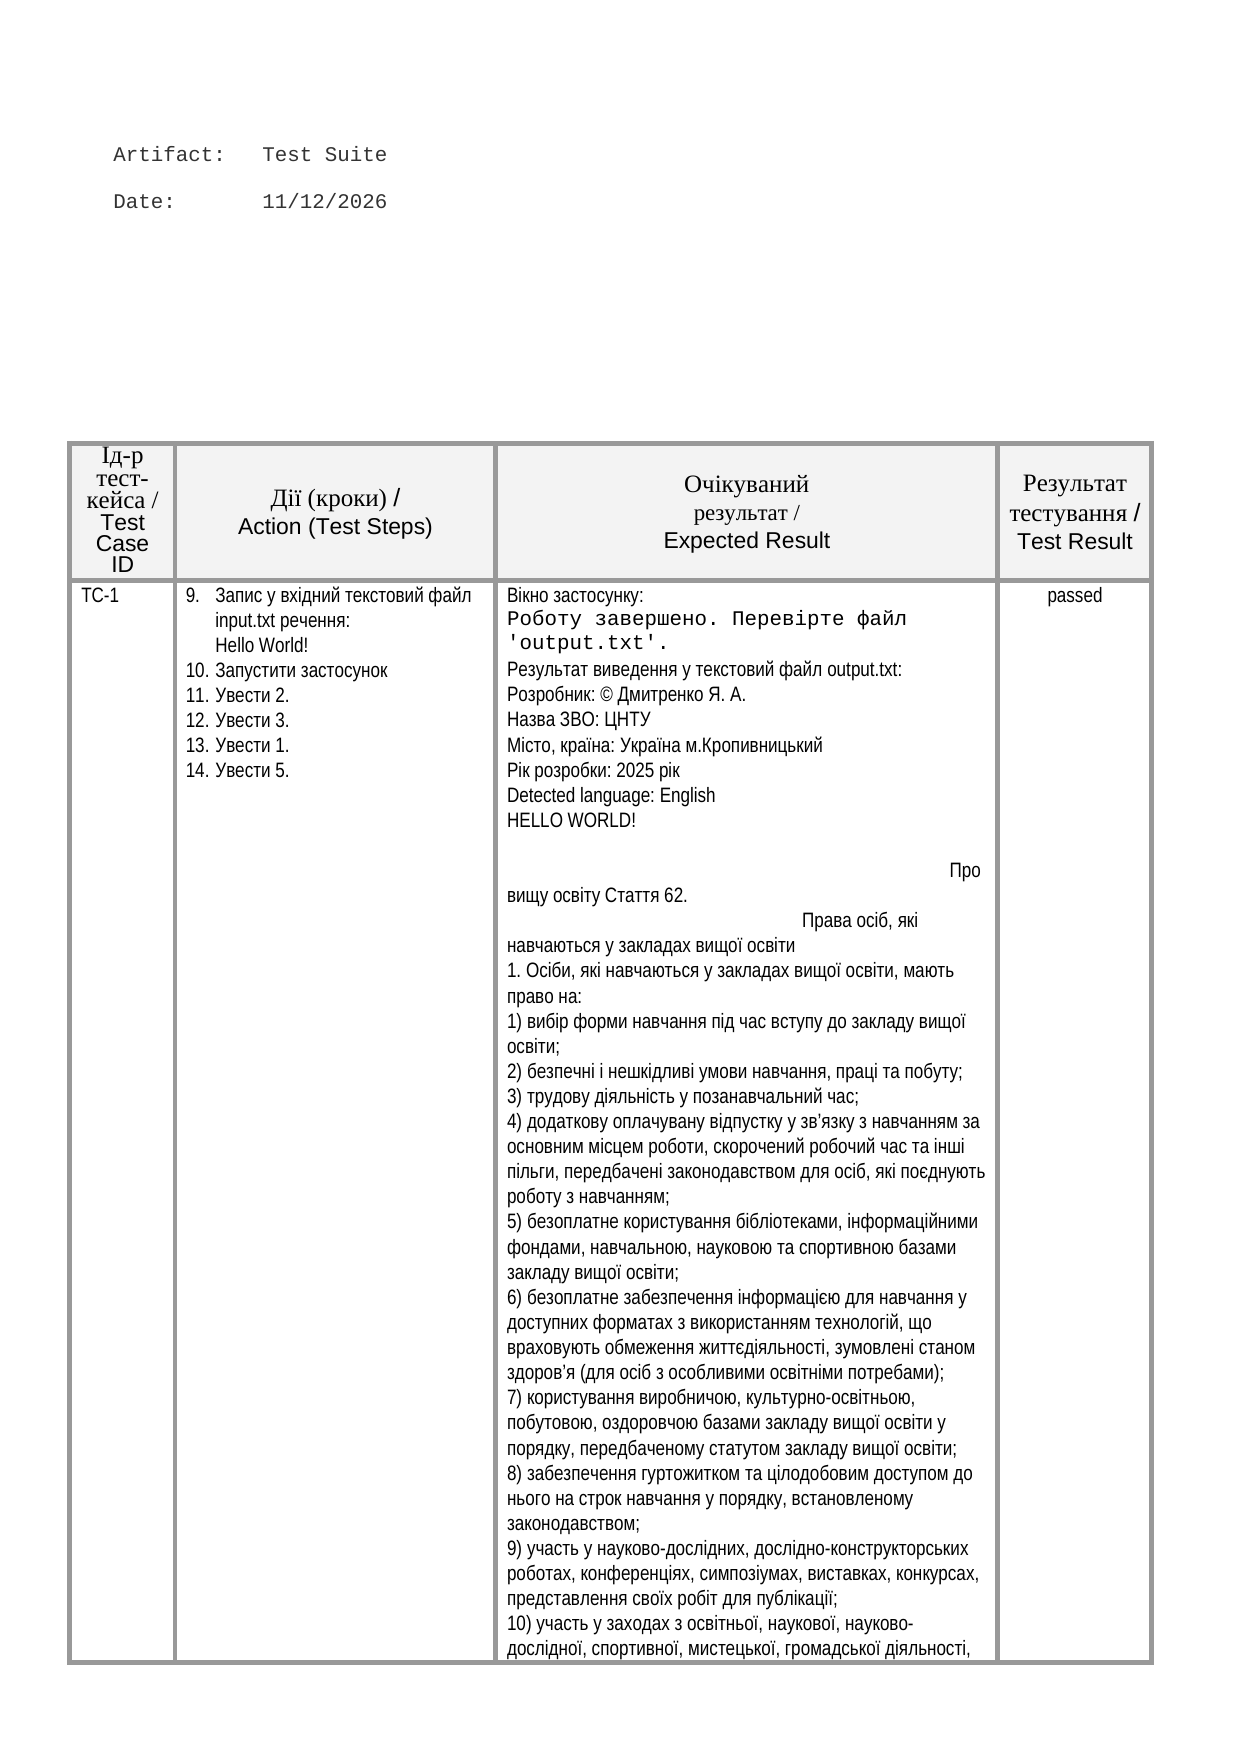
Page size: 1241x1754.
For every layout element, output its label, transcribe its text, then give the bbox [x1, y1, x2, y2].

table_cell passed [1000, 583, 1149, 1660]
table_header Ід-р тест-кейса / Test Case ID [72, 446, 173, 578]
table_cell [177, 583, 493, 1660]
table_header Дії (кроки) / Action (Test Steps) [177, 446, 493, 578]
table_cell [498, 583, 995, 1660]
table_header Результат тестування / Test Result [1000, 446, 1149, 578]
table_header Очікуваний результат / Expected Result [498, 446, 995, 578]
table_cell TC-1 [72, 583, 173, 1660]
